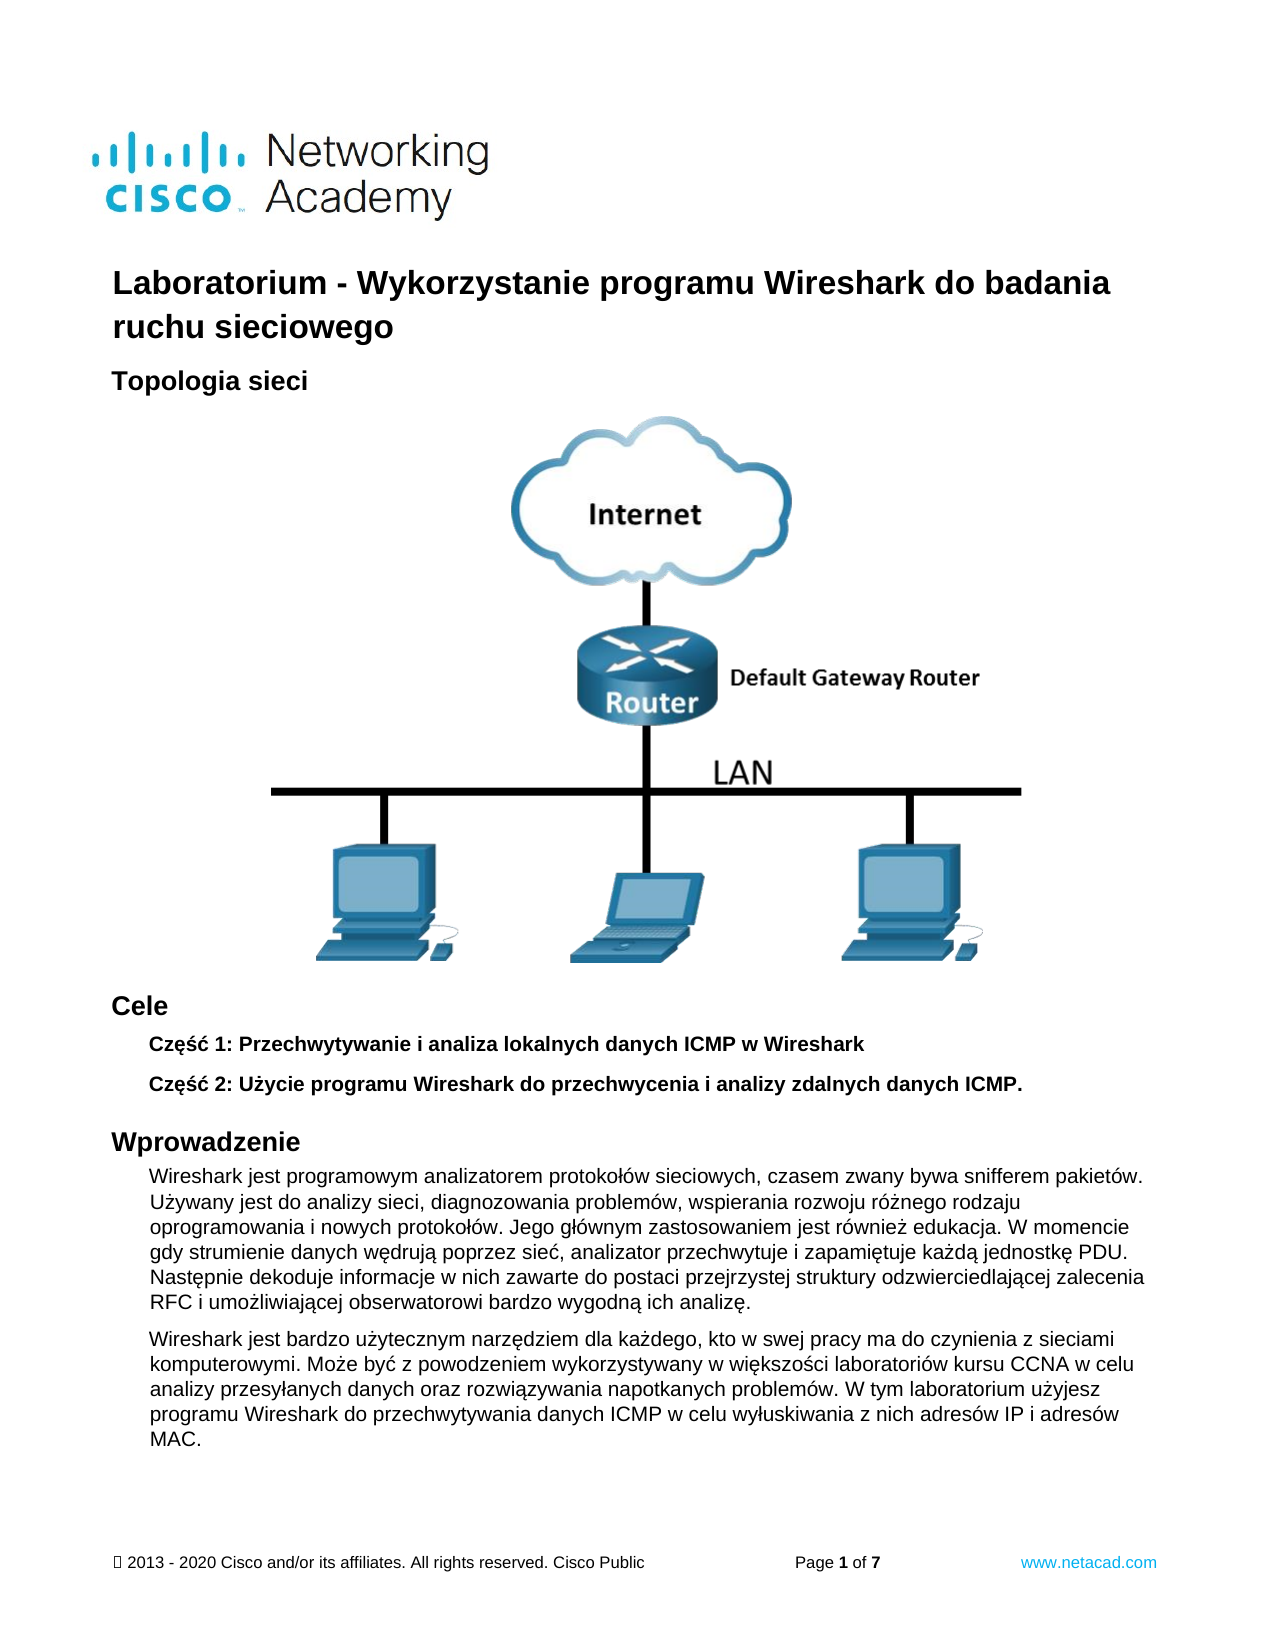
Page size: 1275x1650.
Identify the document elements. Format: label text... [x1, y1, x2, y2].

text Laboratorium - Wykorzystanie programu Wireshark do badania ruchu sieciowego [112, 263, 1162, 346]
subtitle Cele [111, 990, 1162, 1022]
picture [267, 416, 1022, 963]
text Wireshark jest programowym analizatorem protokołów sieciowych, czasem zwany bywa snifferem pakietów. Używany jest do analizy sieci, diagnozowania problemów, wspierania rozwoju różnego rodzaju oprogramowania i nowych protokołów. Jego głównym zastosowaniem jest również edukacja. W momencie gdy strumienie danych wędrują poprzez sieć, analizator przechwytuje i zapamiętuje każdą jednostkę PDU. Następnie dekoduje informacje w nich zawarte do postaci przejrzystej struktury odzwierciedlającej zalecenia RFC i umożliwiającej obserwatorowi bardzo wygodną ich analizę. [148, 1164, 1162, 1314]
subtitle Topologia sieci [111, 365, 1162, 396]
picture [82, 116, 507, 249]
text Część 1: Przechwytywanie i analiza lokalnych danych ICMP w Wireshark [148, 1032, 1162, 1056]
subtitle Wprowadzenie [111, 1126, 1162, 1158]
text Część 2: Użycie programu Wireshark do przechwycenia i analizy zdalnych danych ICMP. [148, 1072, 1162, 1096]
text Wireshark jest bardzo użytecznym narzędziem dla każdego, kto w swej pracy ma do czynienia z sieciami komputerowymi. Może być z powodzeniem wykorzystywany w większości laboratoriów kursu CCNA w celu analizy przesyłanych danych oraz rozwiązywania napotkanych problemów. W tym laboratorium użyjesz programu Wireshark do przechwytywania danych ICMP w celu wyłuskiwania z nich adresów IP i adresów MAC. [148, 1326, 1162, 1451]
